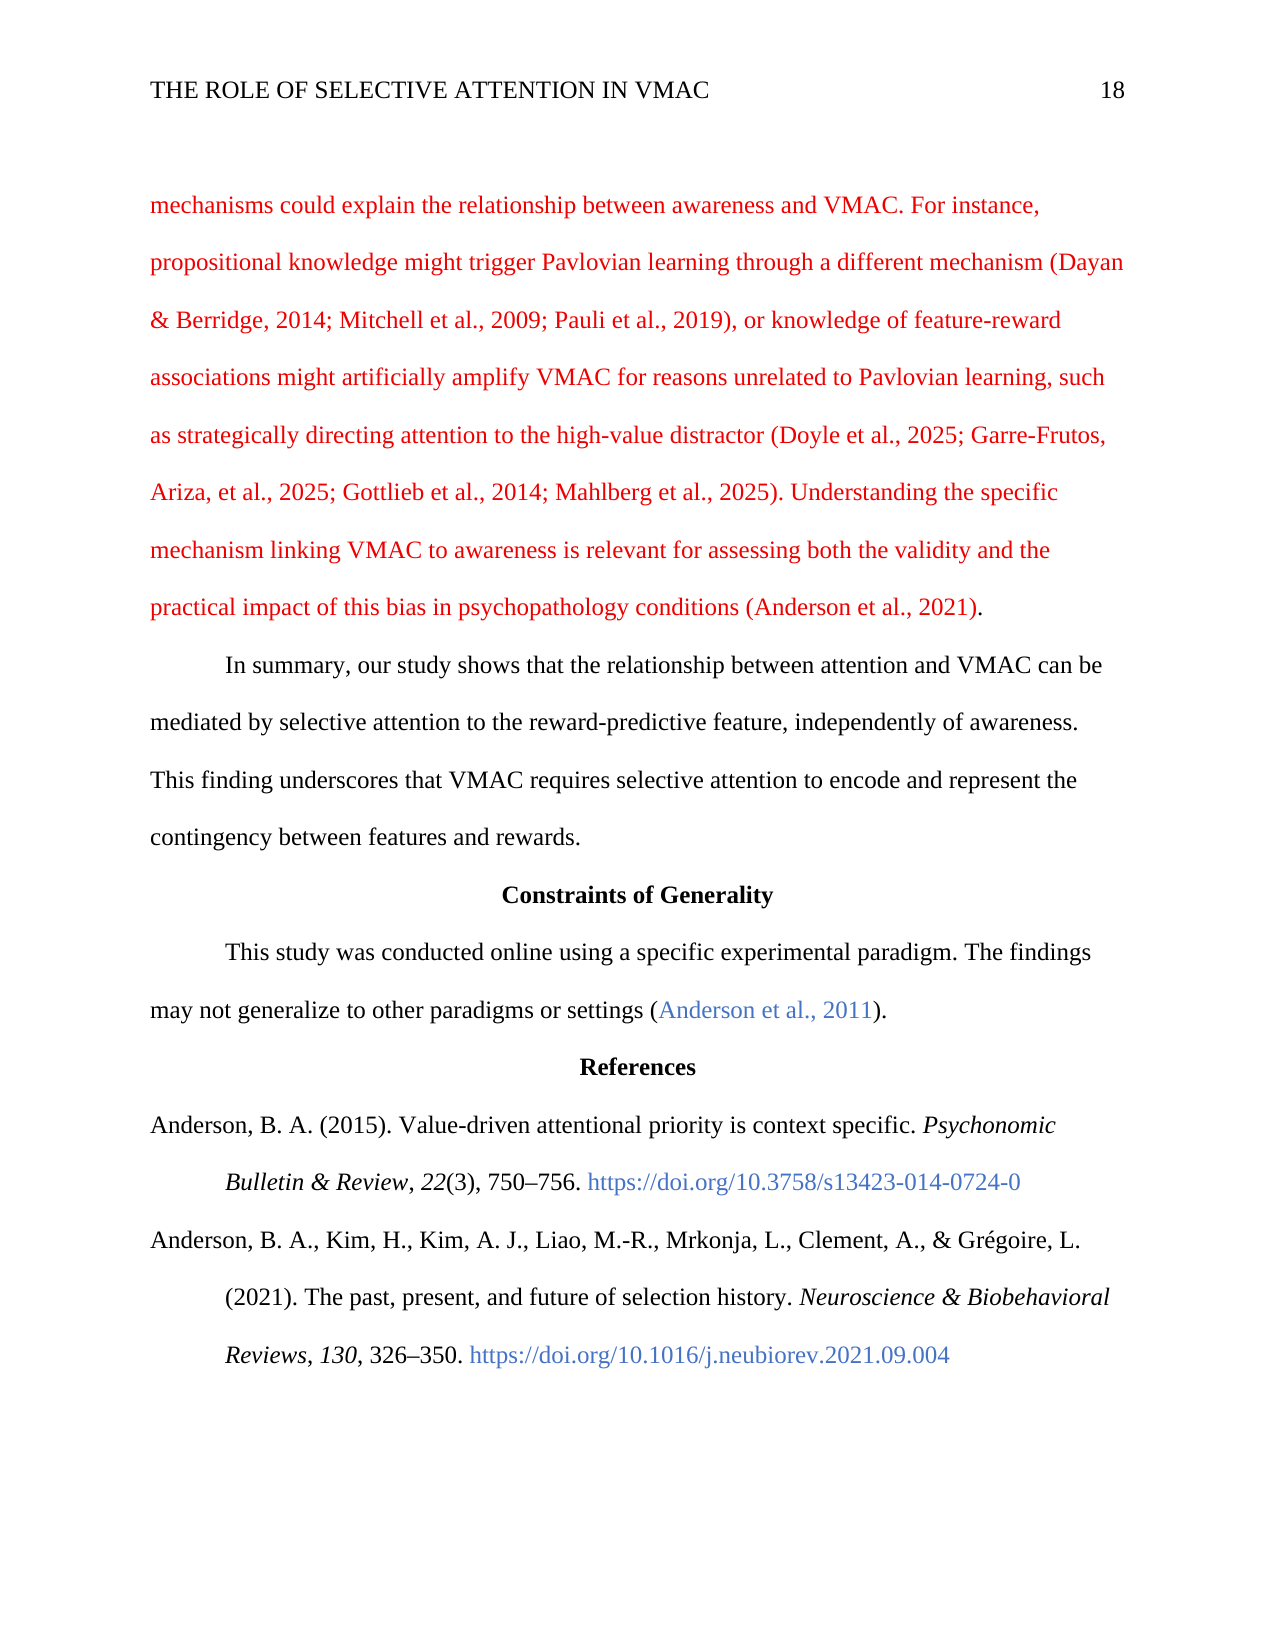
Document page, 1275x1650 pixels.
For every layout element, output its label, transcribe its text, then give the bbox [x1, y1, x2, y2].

subtitle References [150, 1052, 1125, 1081]
subtitle Constraints of Generality [150, 880, 1125, 909]
text Anderson, B. A. (2015). Value-driven attentional priority is context specific. Psychonomic Bulletin & Review, 22(3), 750–756. https://doi.org/10.3758/s13423-014-0724-0 [150, 1110, 1125, 1196]
text Anderson, B. A., Kim, H., Kim, A. J., Liao, M.-R., Mrkonja, L., Clement, A., & Grégoire, L. (2021). The past, present, and future of selection history. Neuroscience & Biobehavioral Reviews, 130, 326–350. https://doi.org/10.1016/j.neubiorev.2021.09.004 [150, 1225, 1125, 1369]
text In summary, our study shows that the relationship between attention and VMAC can be mediated by selective attention to the reward-predictive feature, independently of awareness. This finding underscores that VMAC requires selective attention to encode and represent the contingency between features and rewards. [150, 650, 1125, 851]
text This study was conducted online using a specific experimental paradigm. The findings may not generalize to other paradigms or settings (Anderson et al., 2011). [150, 937, 1125, 1024]
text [150, 190, 1125, 621]
